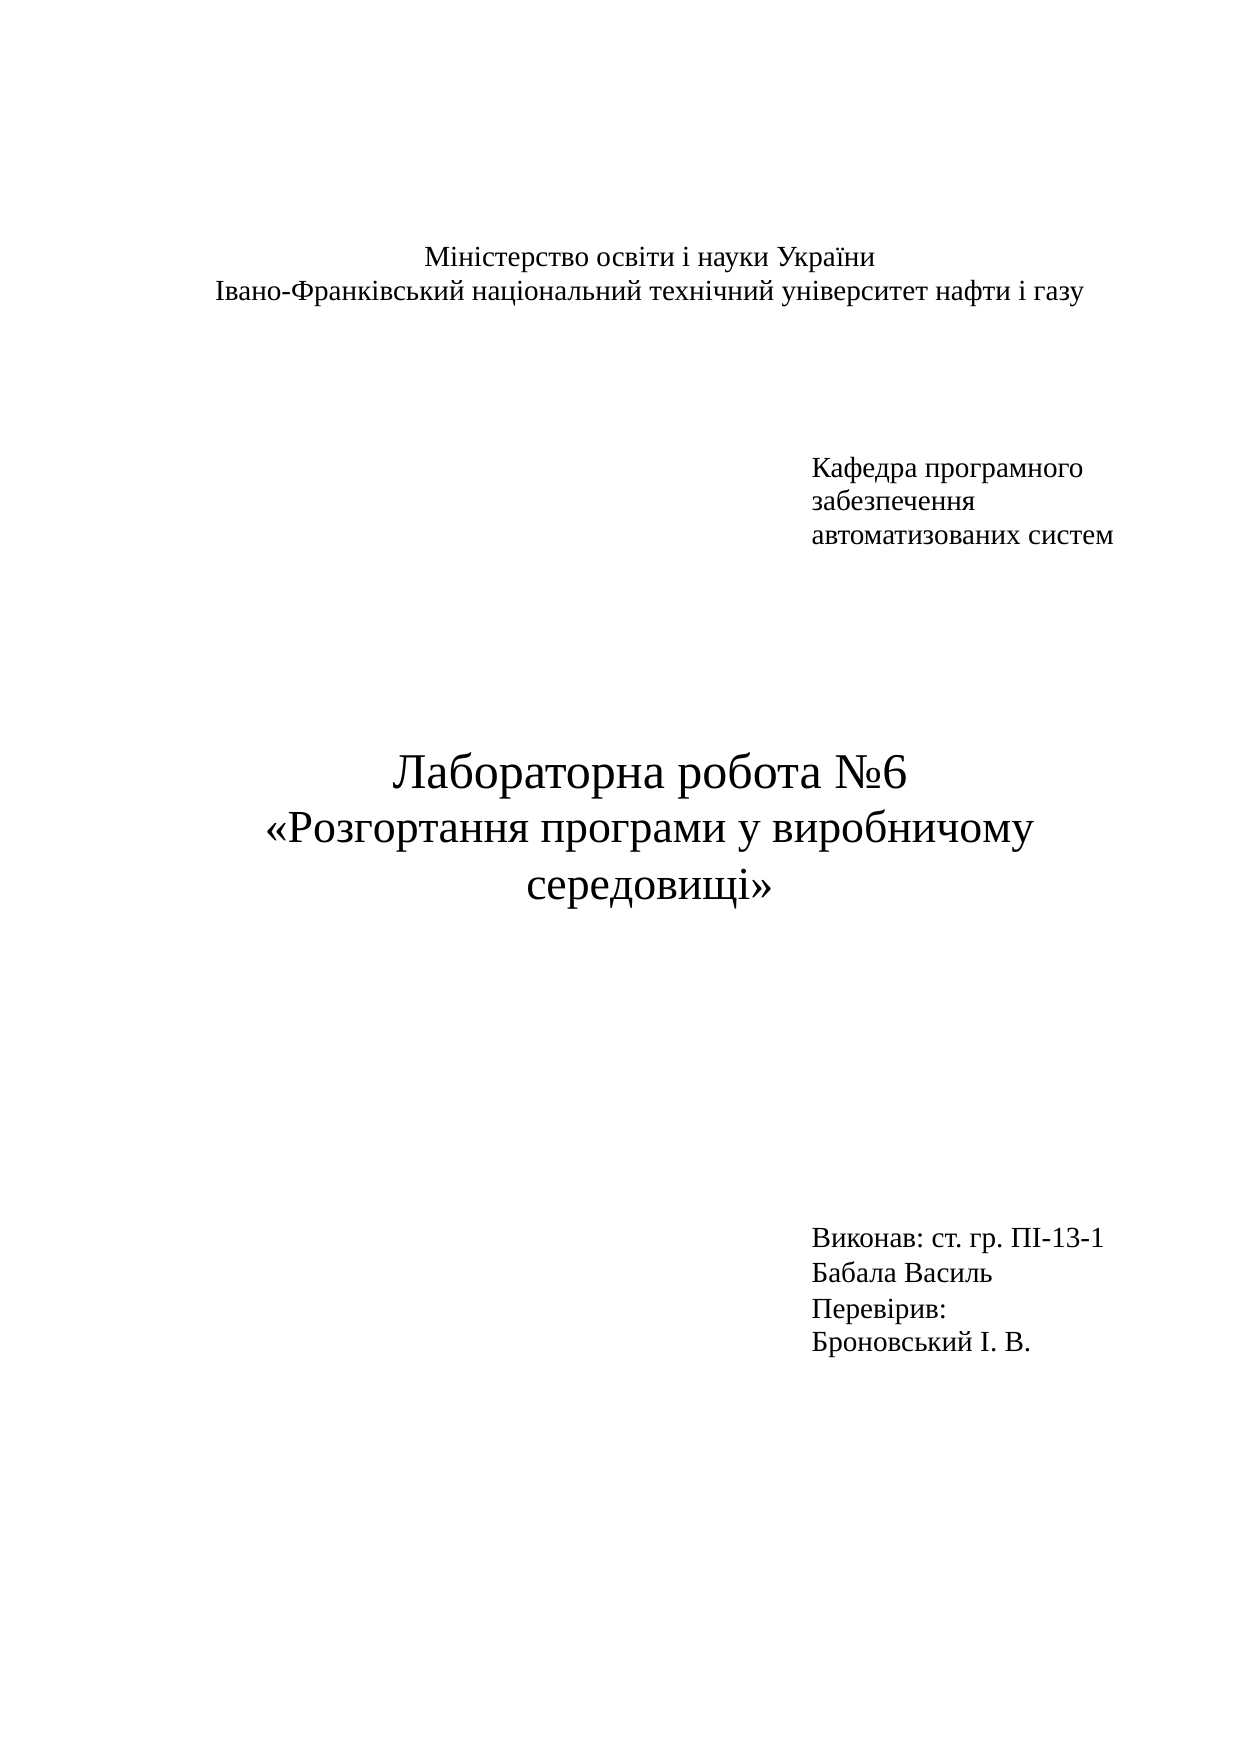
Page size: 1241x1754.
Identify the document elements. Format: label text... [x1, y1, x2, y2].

text Лабораторна робота №6 [148, 742, 1152, 800]
text Перевірив: Броновський І. В. [811, 1291, 1152, 1358]
text Кафедра програмного забезпечення автоматизованих систем [811, 306, 1152, 713]
text Міністерство освіти і науки України Івано-Франківський національний технічний університет нафти і газу [148, 239, 1152, 306]
text Виконав: ст. гр. ПІ-13-1 [811, 1220, 1152, 1253]
text Бабала Василь [811, 1255, 1152, 1289]
text «Розгортання програми у виробничому середовищі» [148, 800, 1152, 909]
